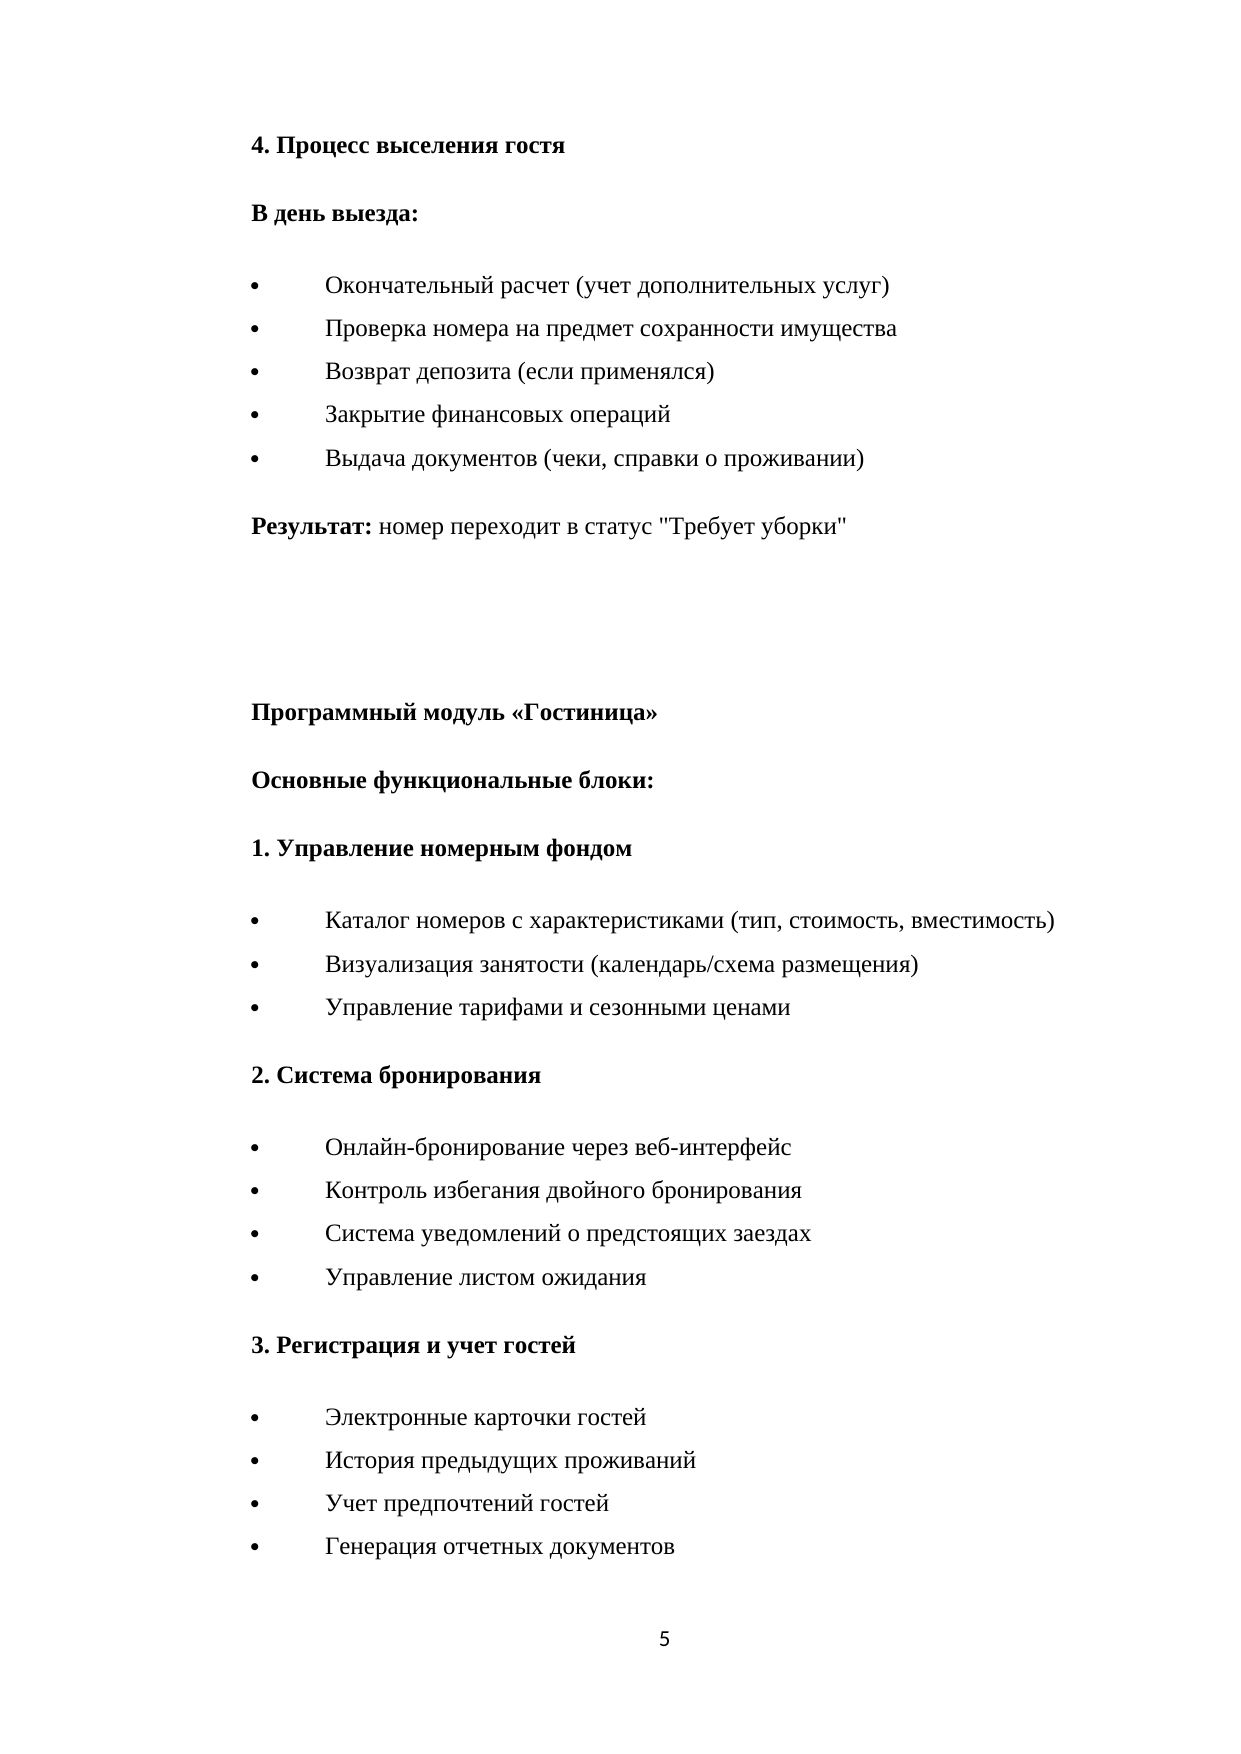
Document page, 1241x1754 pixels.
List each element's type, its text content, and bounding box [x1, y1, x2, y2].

list Каталог номеров с характеристиками (тип, стоимость, вместимость) [251, 906, 1152, 934]
list Генерация отчетных документов [251, 1531, 1152, 1560]
list Управление листом ожидания [251, 1262, 1152, 1290]
text 2. Система бронирования [251, 1060, 1152, 1089]
list Проверка номера на предмет сохранности имущества [251, 313, 1152, 342]
list Система уведомлений о предстоящих заездах [251, 1218, 1152, 1247]
list Электронные карточки гостей [251, 1402, 1152, 1431]
list Контроль избегания двойного бронирования [251, 1175, 1152, 1204]
text 4. Процесс выселения гостя [251, 130, 1152, 158]
text Программный модуль «Гостиница» [251, 697, 1152, 726]
list Управление тарифами и сезонными ценами [251, 992, 1152, 1021]
text 1. Управление номерным фондом [251, 833, 1152, 862]
list Возврат депозита (если применялся) [251, 356, 1152, 385]
text В день выезда: [251, 198, 1152, 227]
list Визуализация занятости (календарь/схема размещения) [251, 949, 1152, 977]
list Закрытие финансовых операций [251, 399, 1152, 428]
text Основные функциональные блоки: [251, 765, 1152, 794]
list Онлайн-бронирование через веб-интерфейс [251, 1132, 1152, 1161]
list Окончательный расчет (учет дополнительных услуг) [251, 270, 1152, 299]
list Учет предпочтений гостей [251, 1488, 1152, 1517]
list Выдача документов (чеки, справки о проживании) [251, 443, 1152, 471]
text Результат: номер переходит в статус "Требует уборки" [251, 511, 1152, 539]
list История предыдущих проживаний [251, 1445, 1152, 1474]
text 3. Регистрация и учет гостей [251, 1330, 1152, 1358]
